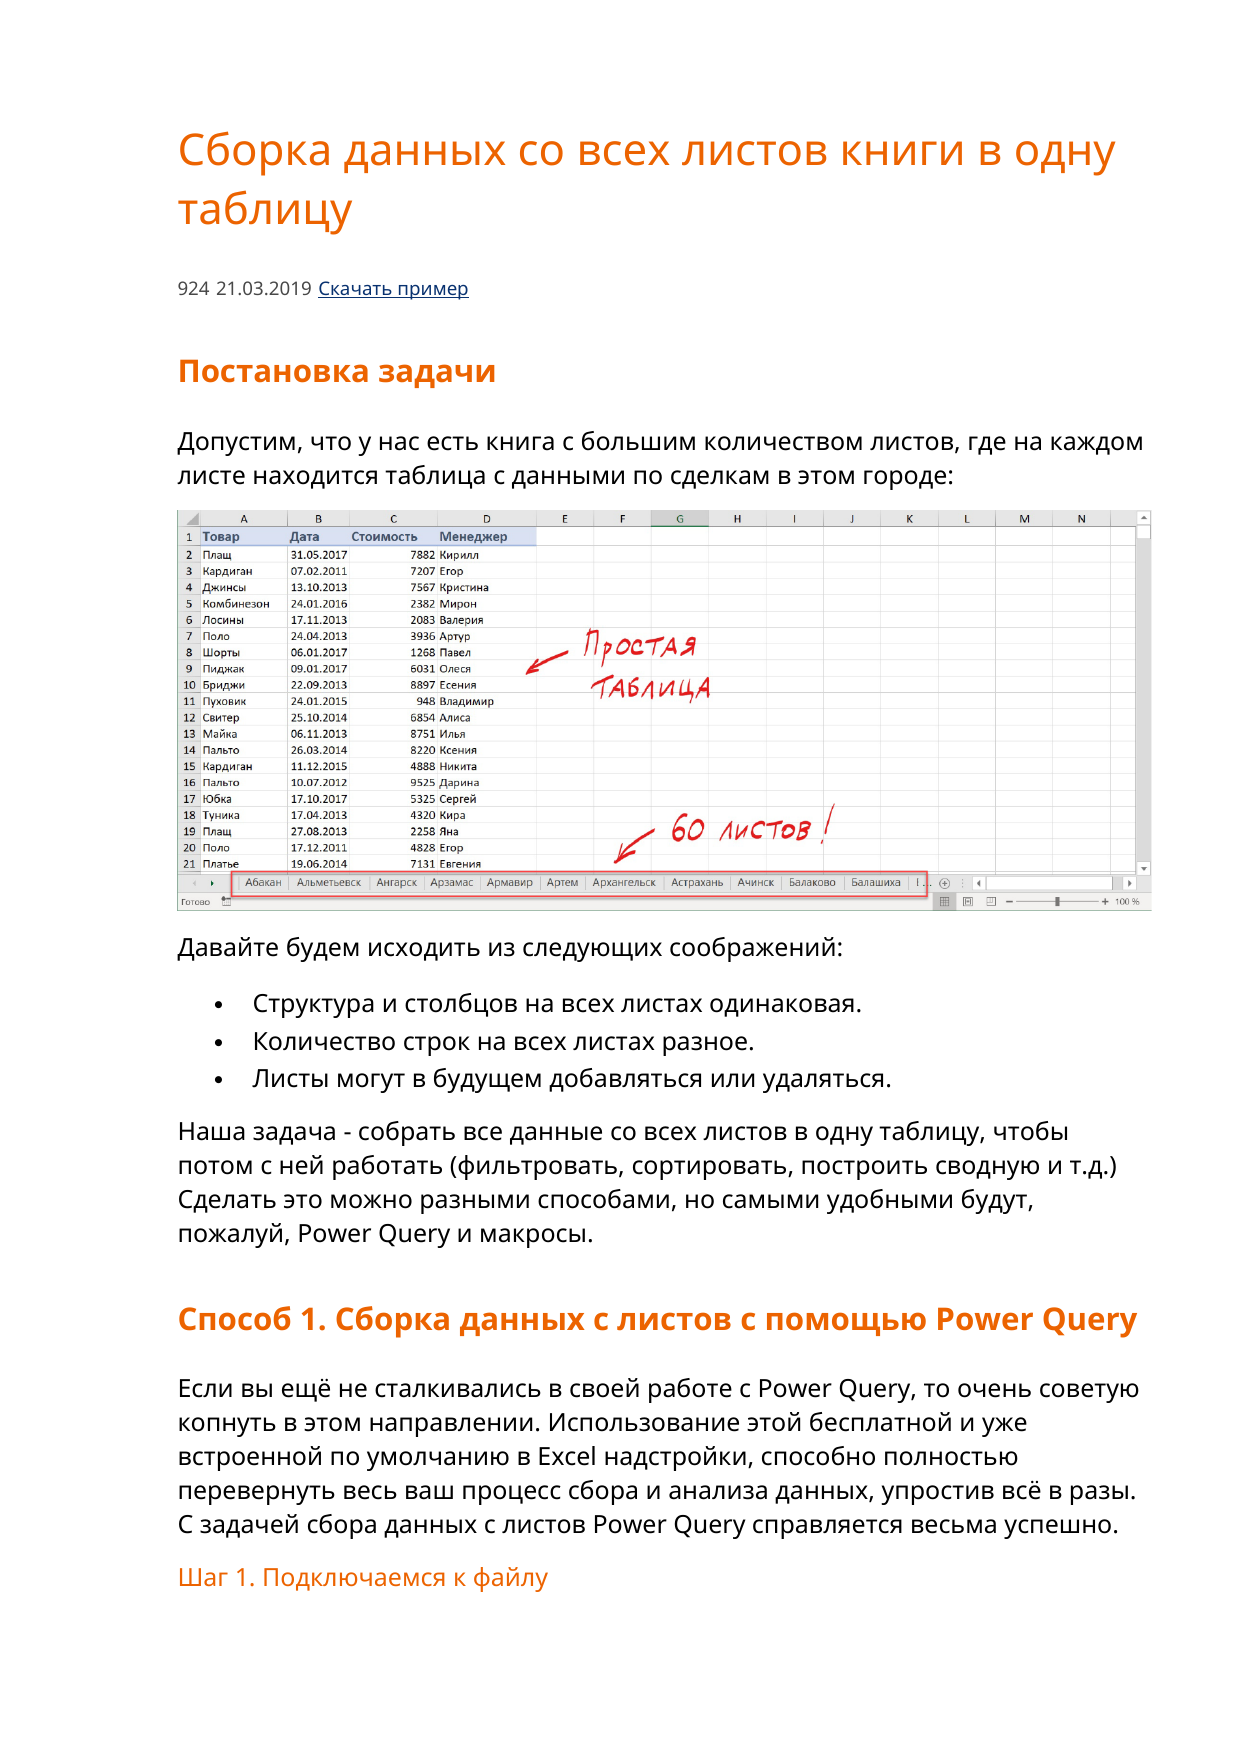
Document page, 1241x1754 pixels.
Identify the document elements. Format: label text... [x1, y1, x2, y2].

text Шаг 1. Подключаемся к файлу [177, 1559, 1152, 1594]
list Структура и столбцов на всех листах одинаковая. [215, 982, 1152, 1020]
text Способ 1. Сборка данных с листов с помощью Power Query [177, 1297, 1152, 1339]
text Если вы ещё не сталкивались в своей работе с Power Query, то очень советую копнуть в этом направлении. Использование этой бесплатной и уже встроенной по умолчанию в Excel надстройки, способно полностью перевернуть весь ваш процесс сбора и анализа данных, упростив всё в разы. С задачей сбора данных с листов Power Query справляется весьма успешно. [177, 1371, 1152, 1541]
text Допустим, что у нас есть книга с большим количеством листов, где на каждом листе находится таблица с данными по сделкам в этом городе: [177, 423, 1152, 491]
list Листы могут в будущем добавляться или удаляться. [215, 1057, 1152, 1095]
text Сборка данных со всех листов книги в одну таблицу [177, 118, 1152, 237]
text Наша задача - собрать все данные со всех листов в одну таблицу, чтобы потом с ней работать (фильтровать, сортировать, построить сводную и т.д.) Сделать это можно разными способами, но самыми удобными будут, пожалуй, Power Query и макросы. [177, 1113, 1152, 1250]
text 924 21.03.2019 Скачать пример [177, 268, 1152, 303]
text Постановка задачи [177, 349, 1152, 392]
text Давайте будем исходить из следующих соображений: [177, 929, 1152, 963]
list Количество строк на всех листах разное. [215, 1020, 1152, 1057]
picture [177, 510, 1152, 911]
